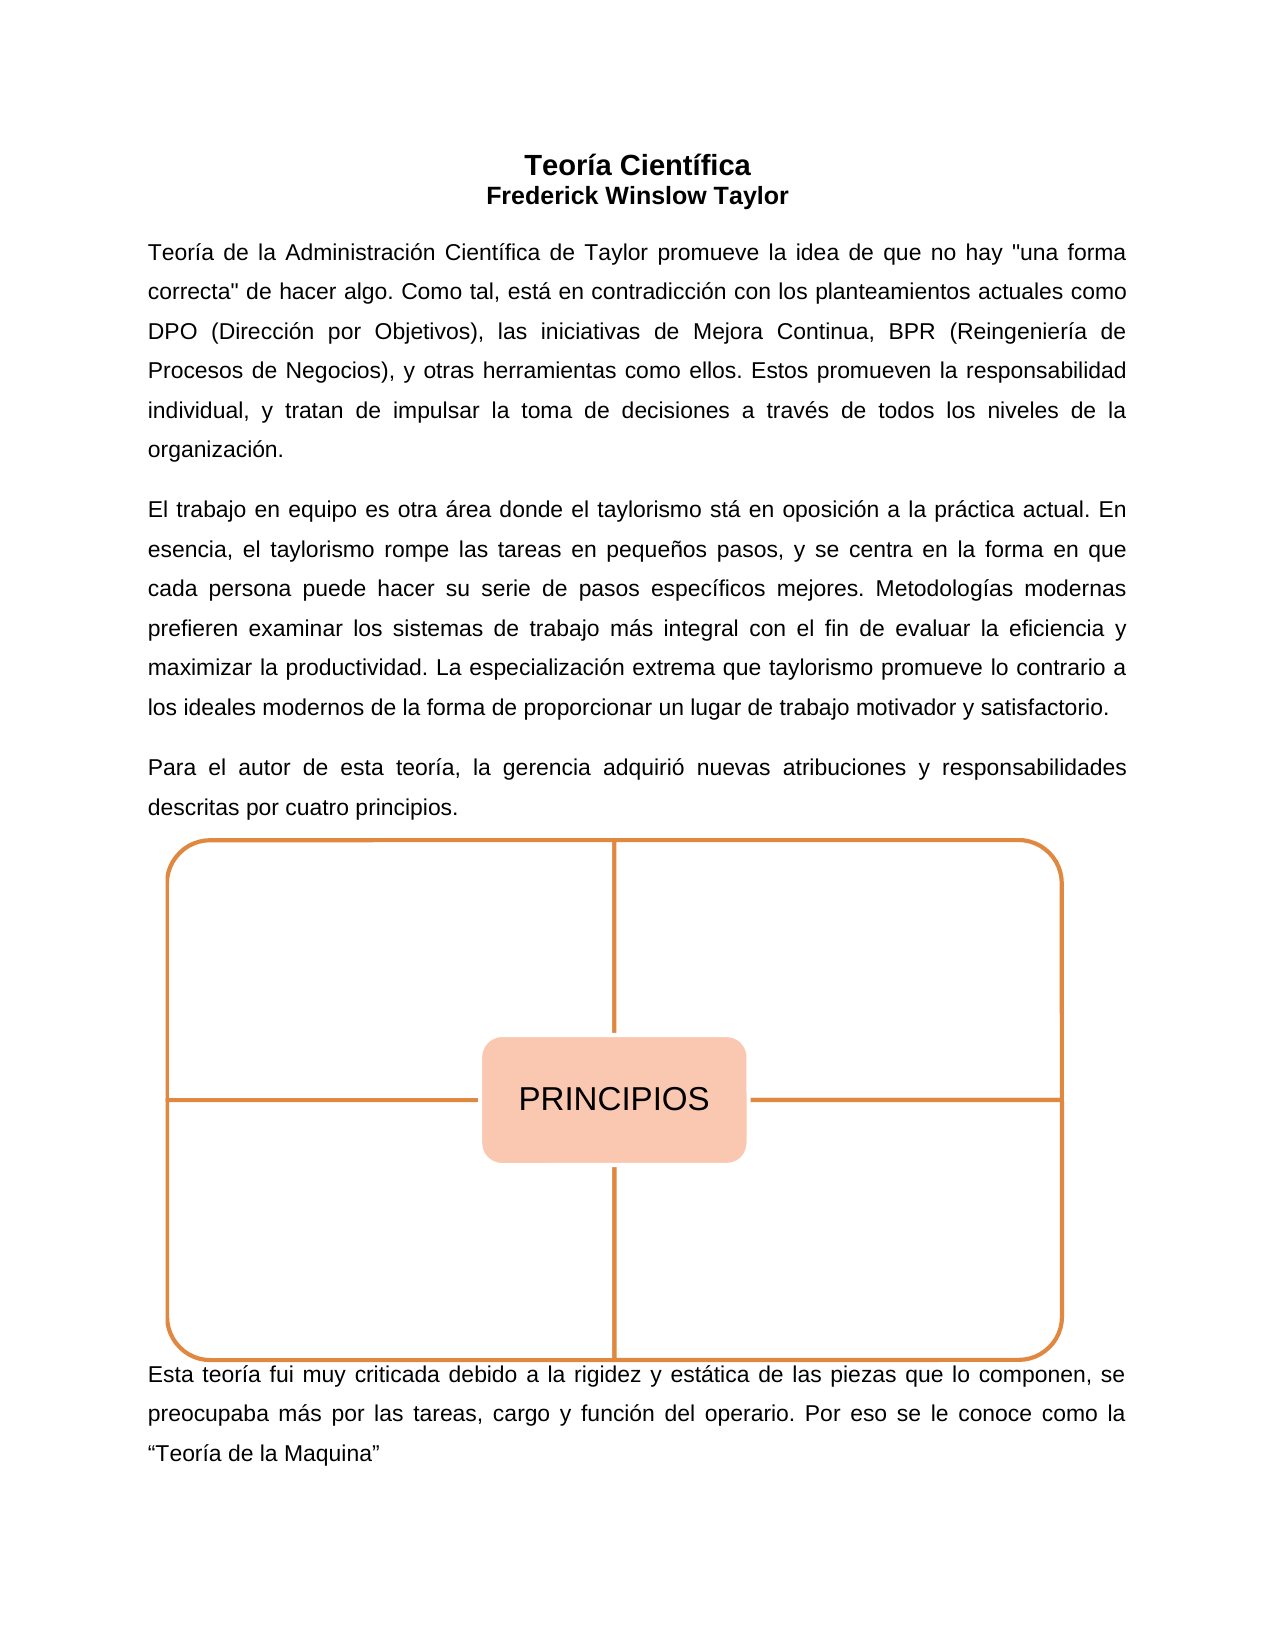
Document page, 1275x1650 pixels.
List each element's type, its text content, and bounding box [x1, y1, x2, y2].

text Para el autor de esta teoría, la gerencia adquirió nuevas atribuciones y responsabilidades descritas por cuatro principios. [148, 754, 1127, 820]
text Teoría Científica [148, 148, 1127, 181]
text Frederick Winslow Taylor [148, 181, 1127, 210]
text El trabajo en equipo es otra área donde el taylorismo stá en oposición a la práctica actual. En esencia, el taylorismo rompe las tareas en pequeños pasos, y se centra en la forma en que cada persona puede hacer su serie de pasos específicos mejores. Metodologías modernas prefieren examinar los sistemas de trabajo más integral con el fin de evaluar la eficiencia y maximizar la productividad. La especialización extrema que taylorismo promueve lo contrario a los ideales modernos de la forma de proporcionar un lugar de trabajo motivador y satisfactorio. [148, 496, 1127, 720]
text Teoría de la Administración Científica de Taylor promueve la idea de que no hay "una forma correcta" de hacer algo. Como tal, está en contradicción con los planteamientos actuales como DPO (Dirección por Objetivos), las iniciativas de Mejora Continua, BPR (Reingeniería de Procesos de Negocios), y otras herramientas como ellos. Estos promueven la responsabilidad individual, y tratan de impulsar la toma de decisiones a través de todos los niveles de la organización. [148, 239, 1127, 462]
text Esta teoría fui muy criticada debido a la rigidez y estática de las piezas que lo componen, se preocupaba más por las tareas, cargo y función del operario. Por eso se le conoce como la “Teoría de la Maquina” [148, 1361, 1127, 1466]
